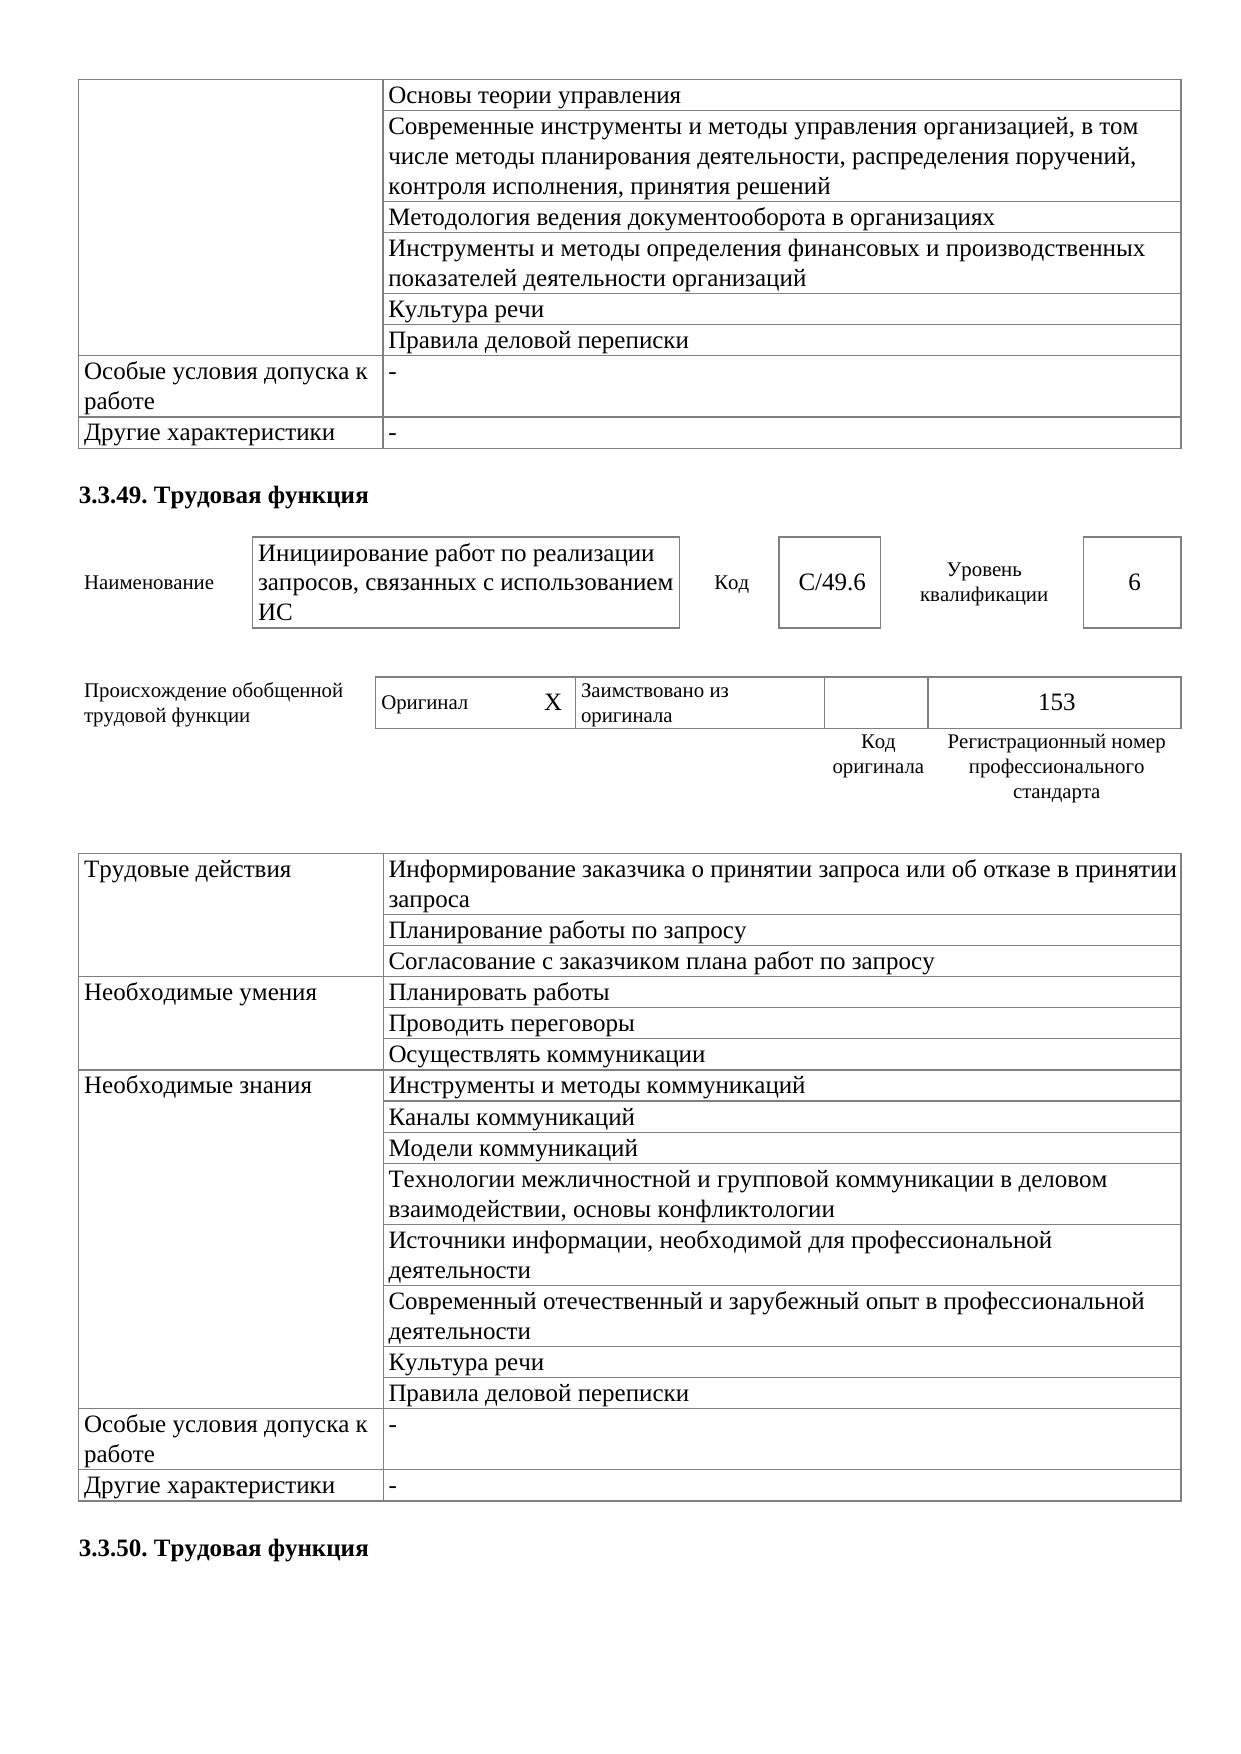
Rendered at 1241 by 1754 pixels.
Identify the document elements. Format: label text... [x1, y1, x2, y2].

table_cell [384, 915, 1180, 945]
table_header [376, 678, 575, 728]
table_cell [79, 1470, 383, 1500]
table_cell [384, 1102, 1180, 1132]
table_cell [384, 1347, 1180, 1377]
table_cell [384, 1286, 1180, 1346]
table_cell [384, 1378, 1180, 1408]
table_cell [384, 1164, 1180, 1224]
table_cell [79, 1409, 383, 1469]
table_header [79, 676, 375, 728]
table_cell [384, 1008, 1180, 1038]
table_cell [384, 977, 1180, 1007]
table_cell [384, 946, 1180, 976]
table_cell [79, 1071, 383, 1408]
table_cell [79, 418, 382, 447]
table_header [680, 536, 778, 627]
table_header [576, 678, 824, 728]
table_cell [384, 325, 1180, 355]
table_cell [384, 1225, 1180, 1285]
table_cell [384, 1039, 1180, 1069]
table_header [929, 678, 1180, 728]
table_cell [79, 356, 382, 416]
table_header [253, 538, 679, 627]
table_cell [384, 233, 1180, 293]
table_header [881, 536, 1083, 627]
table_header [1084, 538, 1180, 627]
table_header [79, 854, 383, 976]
title 3.3.49. Трудовая функция [79, 480, 1180, 509]
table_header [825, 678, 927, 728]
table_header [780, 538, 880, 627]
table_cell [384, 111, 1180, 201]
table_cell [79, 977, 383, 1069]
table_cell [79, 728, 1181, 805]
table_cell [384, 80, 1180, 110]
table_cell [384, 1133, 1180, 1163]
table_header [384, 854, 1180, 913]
title 3.3.50. Трудовая функция [79, 1533, 1180, 1562]
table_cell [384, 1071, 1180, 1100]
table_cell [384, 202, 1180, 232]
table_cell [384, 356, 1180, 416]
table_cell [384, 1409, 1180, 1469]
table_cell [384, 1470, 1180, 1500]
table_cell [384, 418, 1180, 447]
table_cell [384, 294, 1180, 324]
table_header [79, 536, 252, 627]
